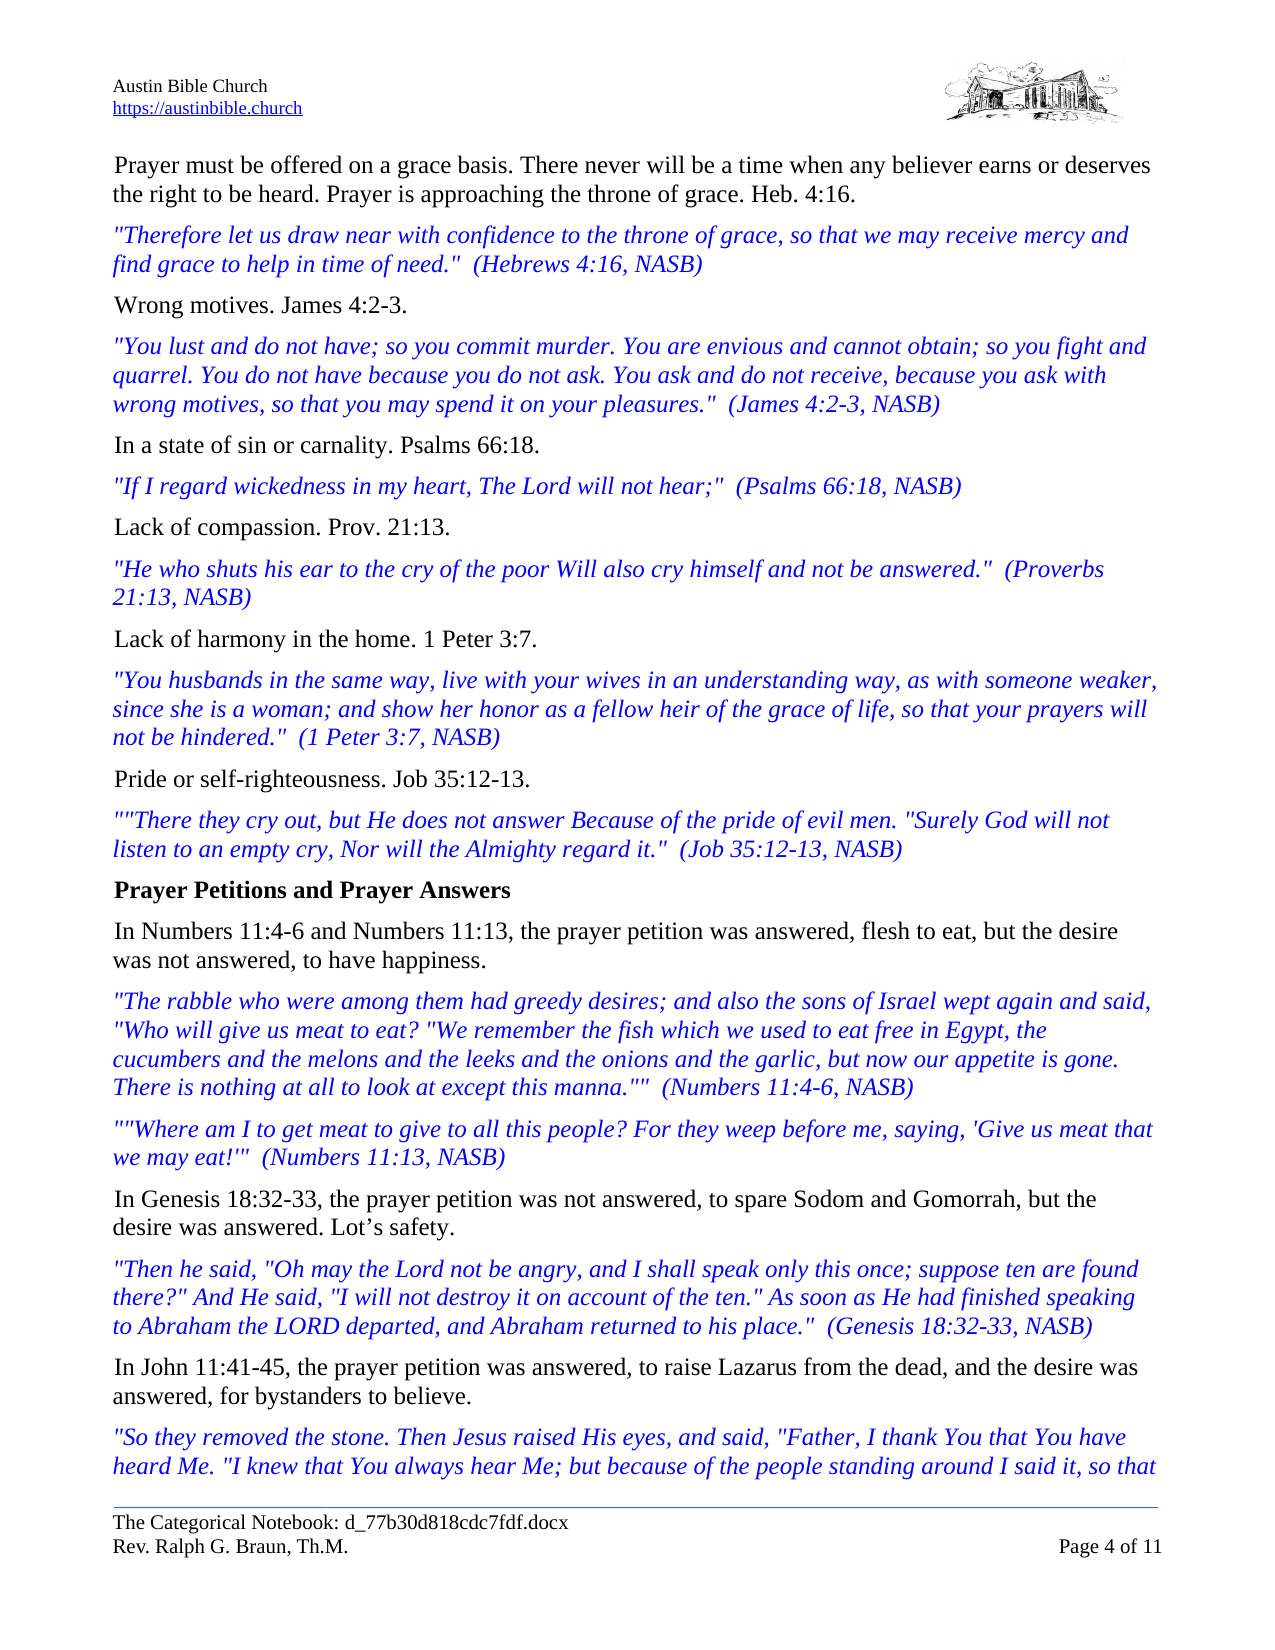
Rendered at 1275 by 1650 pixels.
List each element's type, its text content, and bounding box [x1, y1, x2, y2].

text "Then he said, "Oh may the Lord not be angry, and I shall speak only this once; suppose ten are found there?" And He said, "I will not destroy it on account of the ten." As soon as He had finished speaking to Abraham the LORD departed, and Abraham returned to his place." (Genesis 18:32-33, NASB) [112, 1254, 1162, 1340]
text "If I regard wickedness in my heart, The Lord will not hear;" (Psalms 66:18, NASB) [112, 471, 1162, 500]
text Prayer Petitions and Prayer Answers [112, 875, 1162, 904]
text In Numbers 11:4-6 and Numbers 11:13, the prayer petition was answered, flesh to eat, but the desire was not answered, to have happiness. [112, 916, 1162, 974]
text "He who shuts his ear to the cry of the poor Will also cry himself and not be answered." (Proverbs 21:13, NASB) [112, 554, 1162, 611]
text "The rabble who were among them had greedy desires; and also the sons of Israel wept again and said, "Who will give us meat to eat? "We remember the fish which we used to eat free in Egypt, the cucumbers and the melons and the leeks and the onions and the garlic, but now our appetite is gone. There is nothing at all to look at except this manna."" (Numbers 11:4-6, NASB) [112, 986, 1162, 1101]
text Wrong motives. James 4:2-3. [112, 290, 1162, 319]
text Prayer must be offered on a grace basis. There never will be a time when any believer earns or deserves the right to be heard. Prayer is approaching the throne of grace. Heb. 4:16. [112, 150, 1162, 207]
text In John 11:41-45, the prayer petition was answered, to raise Lazarus from the dead, and the desire was answered, for bystanders to believe. [112, 1352, 1162, 1410]
text "Therefore let us draw near with confidence to the throne of grace, so that we may receive mercy and find grace to help in time of need." (Hebrews 4:16, NASB) [112, 220, 1162, 277]
text Pride or self-righteousness. Job 35:12-13. [112, 764, 1162, 792]
text ""There they cry out, but He does not answer Because of the pride of evil men. "Surely God will not listen to an empty cry, Nor will the Almighty regard it." (Job 35:12-13, NASB) [112, 805, 1162, 862]
text "You lust and do not have; so you commit murder. You are envious and cannot obtain; so you fight and quarrel. You do not have because you do not ask. You ask and do not receive, because you ask with wrong motives, so that you may spend it on your pleasures." (James 4:2-3, NASB) [112, 331, 1162, 417]
text Lack of harmony in the home. 1 Peter 3:7. [112, 624, 1162, 652]
text In a state of sin or carnality. Psalms 66:18. [112, 430, 1162, 459]
text "You husbands in the same way, live with your wives in an understanding way, as with someone weaker, since she is a woman; and show her honor as a fellow heir of the grace of life, so that your prayers will not be hindered." (1 Peter 3:7, NASB) [112, 665, 1162, 751]
text In Genesis 18:32-33, the prayer petition was not answered, to spare Sodom and Gomorrah, but the desire was answered. Lot’s safety. [112, 1184, 1162, 1241]
text ""Where am I to get meat to give to all this people? For they weep before me, saying, 'Give us meat that we may eat!'" (Numbers 11:13, NASB) [112, 1114, 1162, 1171]
picture [944, 58, 1124, 125]
text Lack of compassion. Prov. 21:13. [112, 512, 1162, 541]
